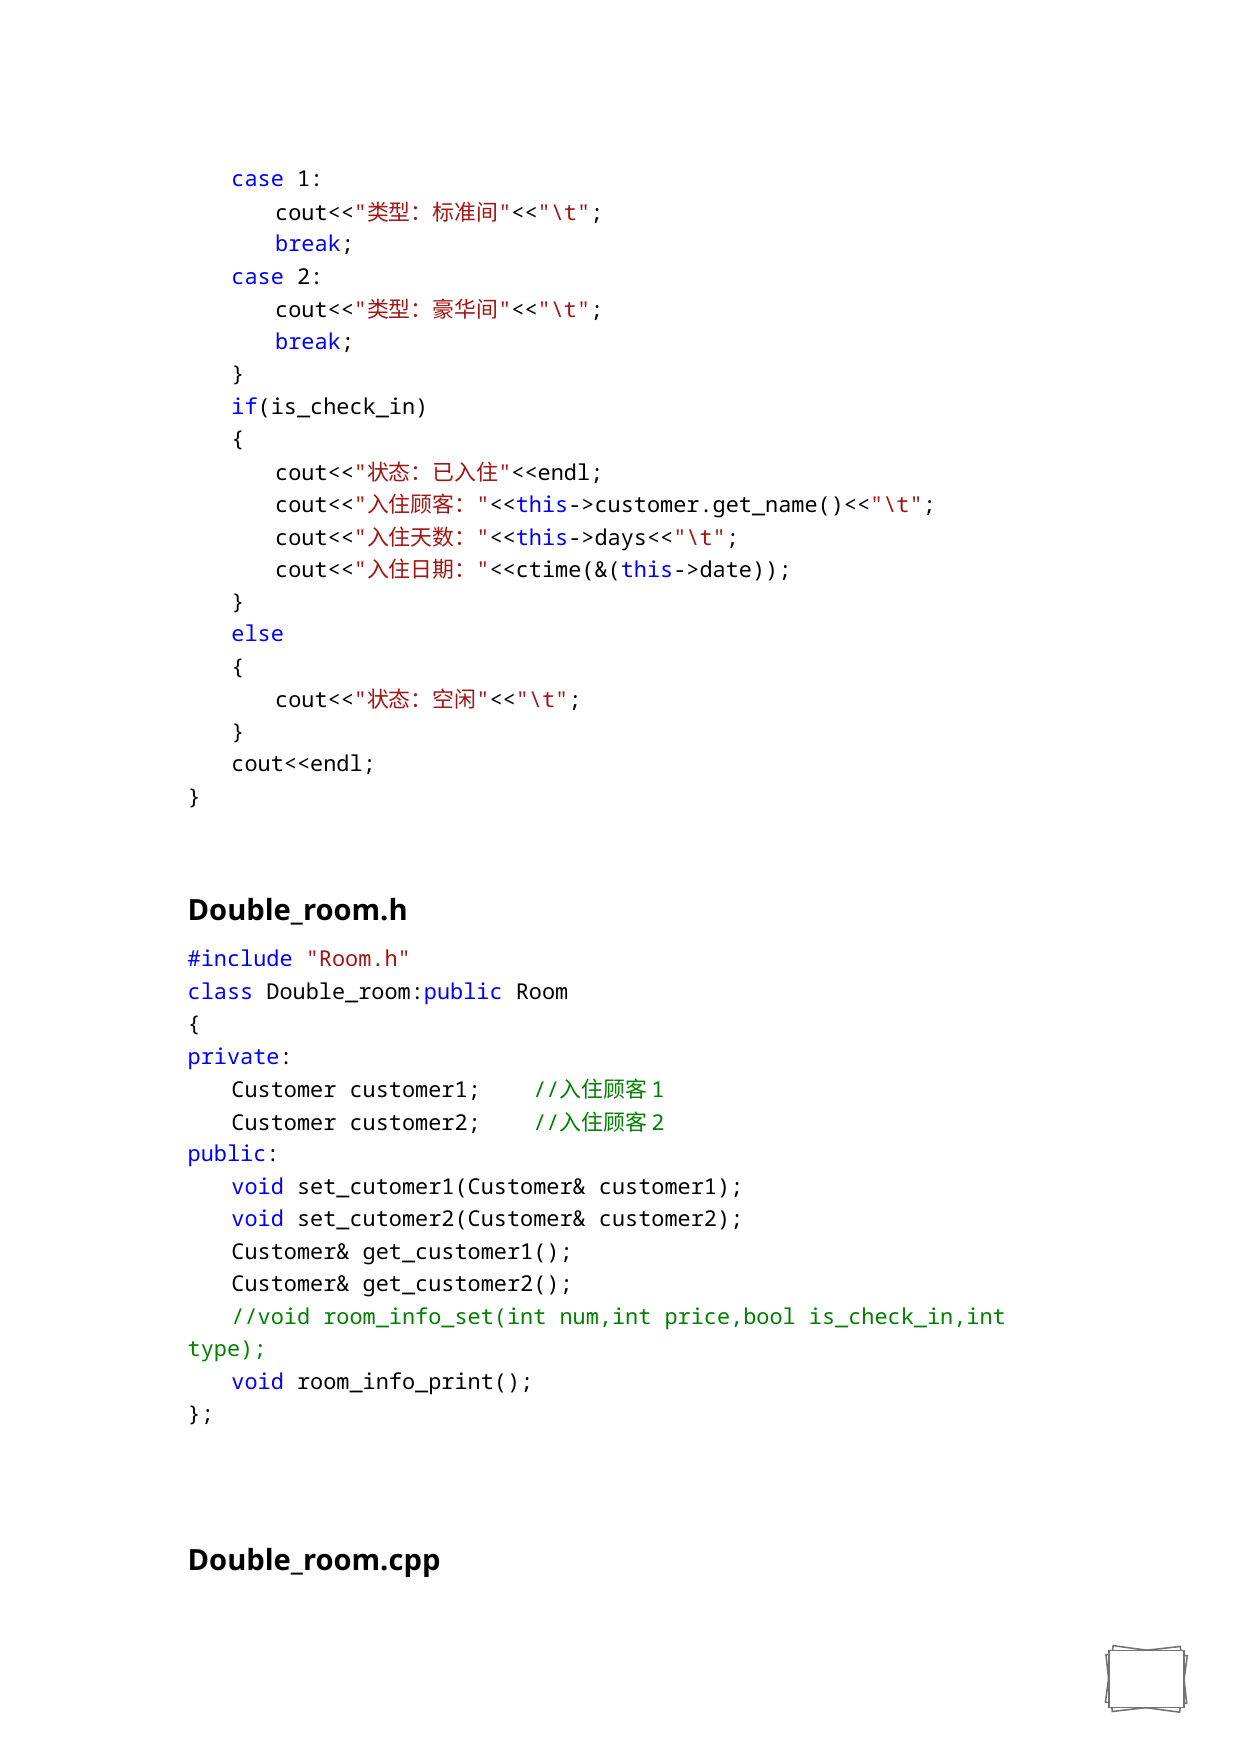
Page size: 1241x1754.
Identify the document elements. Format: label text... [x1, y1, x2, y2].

text { [187, 422, 1053, 454]
text class Double_room:public Room [187, 974, 1053, 1007]
text { [187, 649, 1053, 682]
text cout<<"状态：已入住"<<endl; [187, 454, 1053, 487]
text break; [187, 227, 1053, 259]
text private: [187, 1039, 1053, 1072]
text cout<<"类型：豪华间"<<"\t"; [187, 292, 1053, 324]
text Double_room.h [187, 877, 1053, 942]
text else [187, 617, 1053, 649]
text void set_cutomer2(Customer& customer2); [187, 1202, 1053, 1234]
text cout<<"入住顾客："<<this->customer.get_name()<<"\t"; [187, 487, 1053, 519]
text void set_cutomer1(Customer& customer1); [187, 1169, 1053, 1202]
text case 2: [187, 259, 1053, 292]
text if(is_check_in) [187, 389, 1053, 422]
text Customer customer2; //入住顾客2 [187, 1104, 1053, 1137]
text cout<<"状态：空闲"<<"\t"; [187, 682, 1053, 714]
text } [187, 357, 1053, 389]
text { [187, 1007, 1053, 1039]
text cout<<"类型：标准间"<<"\t"; [187, 194, 1053, 227]
text break; [187, 324, 1053, 357]
text //void room_info_set(int num,int price,bool is_check_in,int type); [187, 1299, 1053, 1364]
text cout<<endl; [187, 747, 1053, 779]
text public: [187, 1137, 1053, 1169]
text Customer& get_customer2(); [187, 1267, 1053, 1299]
text Customer customer1; //入住顾客1 [187, 1072, 1053, 1104]
text case 1: [187, 162, 1053, 194]
text cout<<"入住天数："<<this->days<<"\t"; [187, 519, 1053, 552]
text } [187, 714, 1053, 747]
text } [187, 584, 1053, 617]
text } [187, 779, 1053, 812]
text Double_room.cpp [187, 1527, 1053, 1592]
text cout<<"入住日期："<<ctime(&(this->date)); [187, 552, 1053, 584]
text void room_info_print(); [187, 1364, 1053, 1397]
text #include "Room.h" [187, 942, 1053, 974]
text Customer& get_customer1(); [187, 1234, 1053, 1267]
text }; [187, 1397, 1053, 1429]
